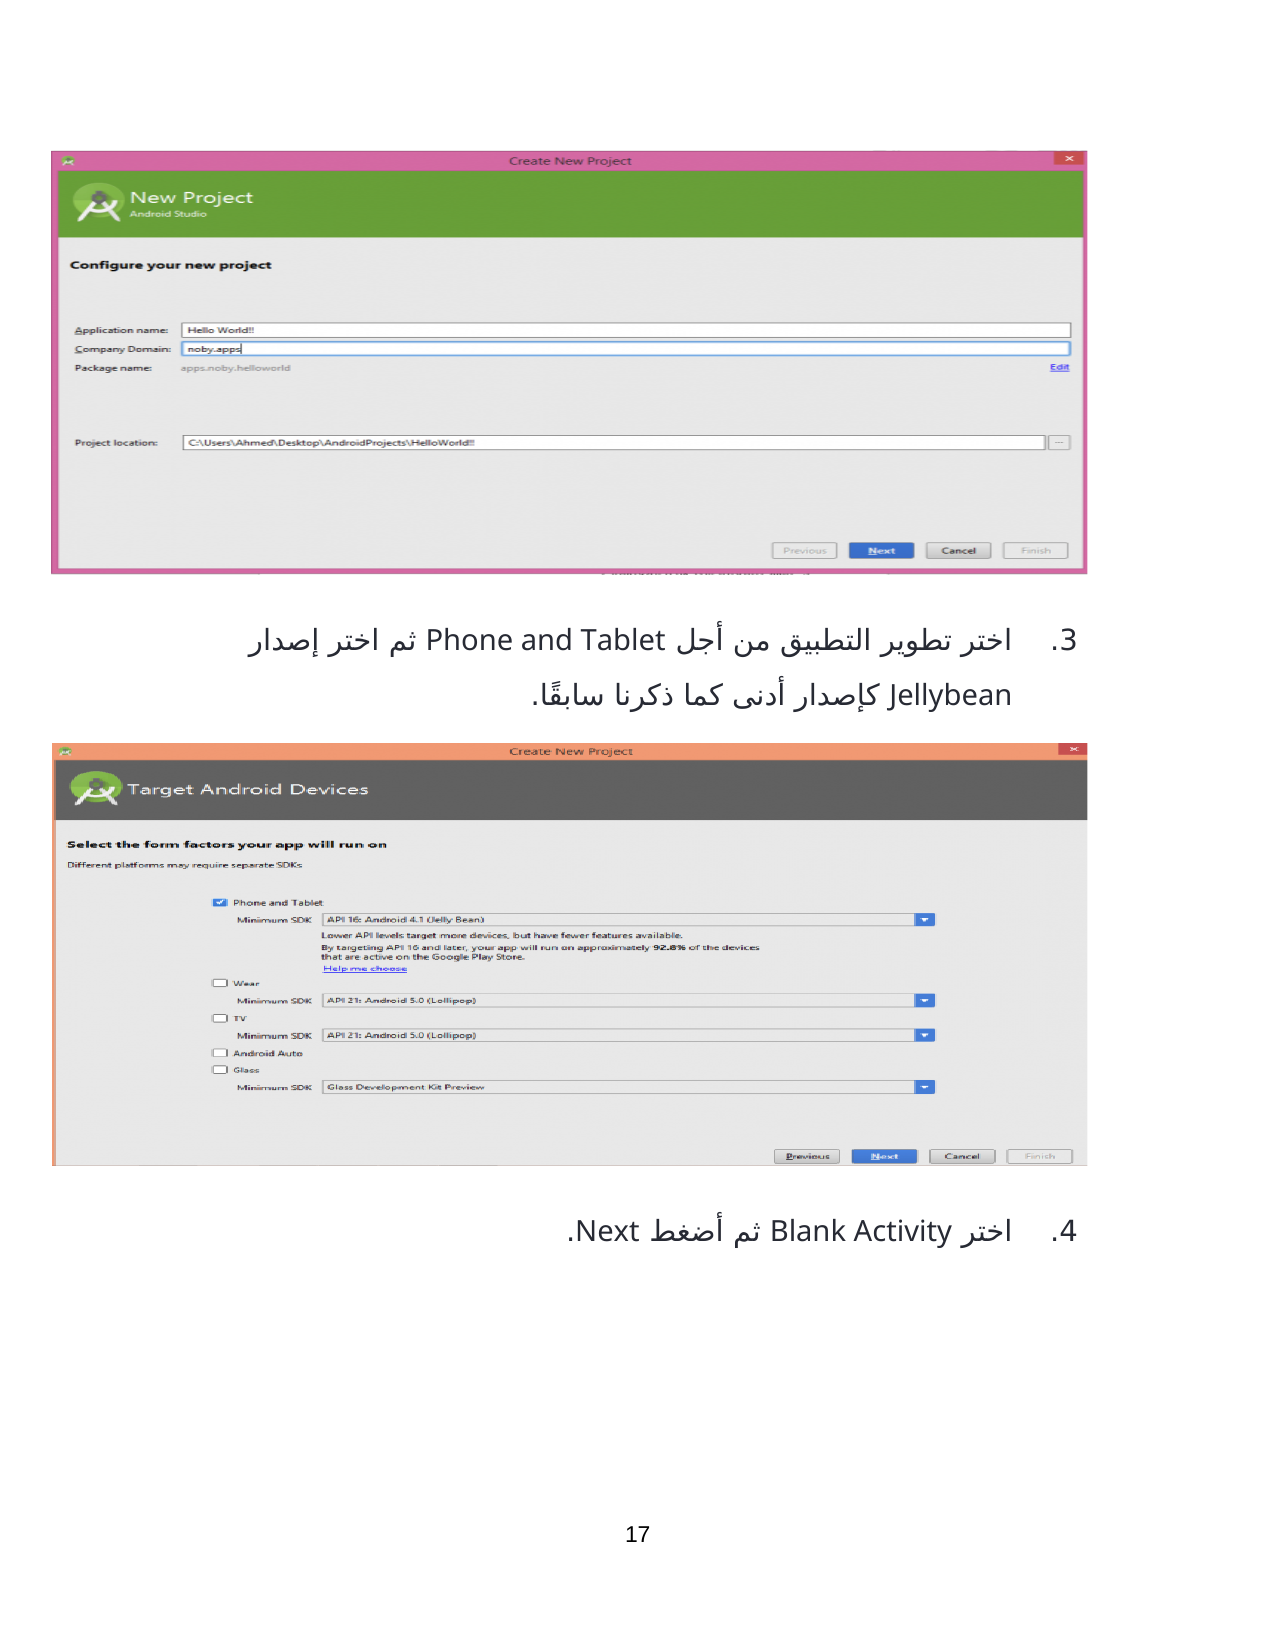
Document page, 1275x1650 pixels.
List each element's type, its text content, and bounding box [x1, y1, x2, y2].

list اختر تطوير التطبيق من أجل Phone and Tablet ثم اختر إصدار Jellybean كإصدار أدنى كما ذكرنا سابقًا. [187, 604, 1050, 714]
picture [51, 150, 1088, 575]
picture [52, 743, 1088, 1166]
list اختر Blank Activity ثم أضغط Next. [187, 1195, 1050, 1250]
